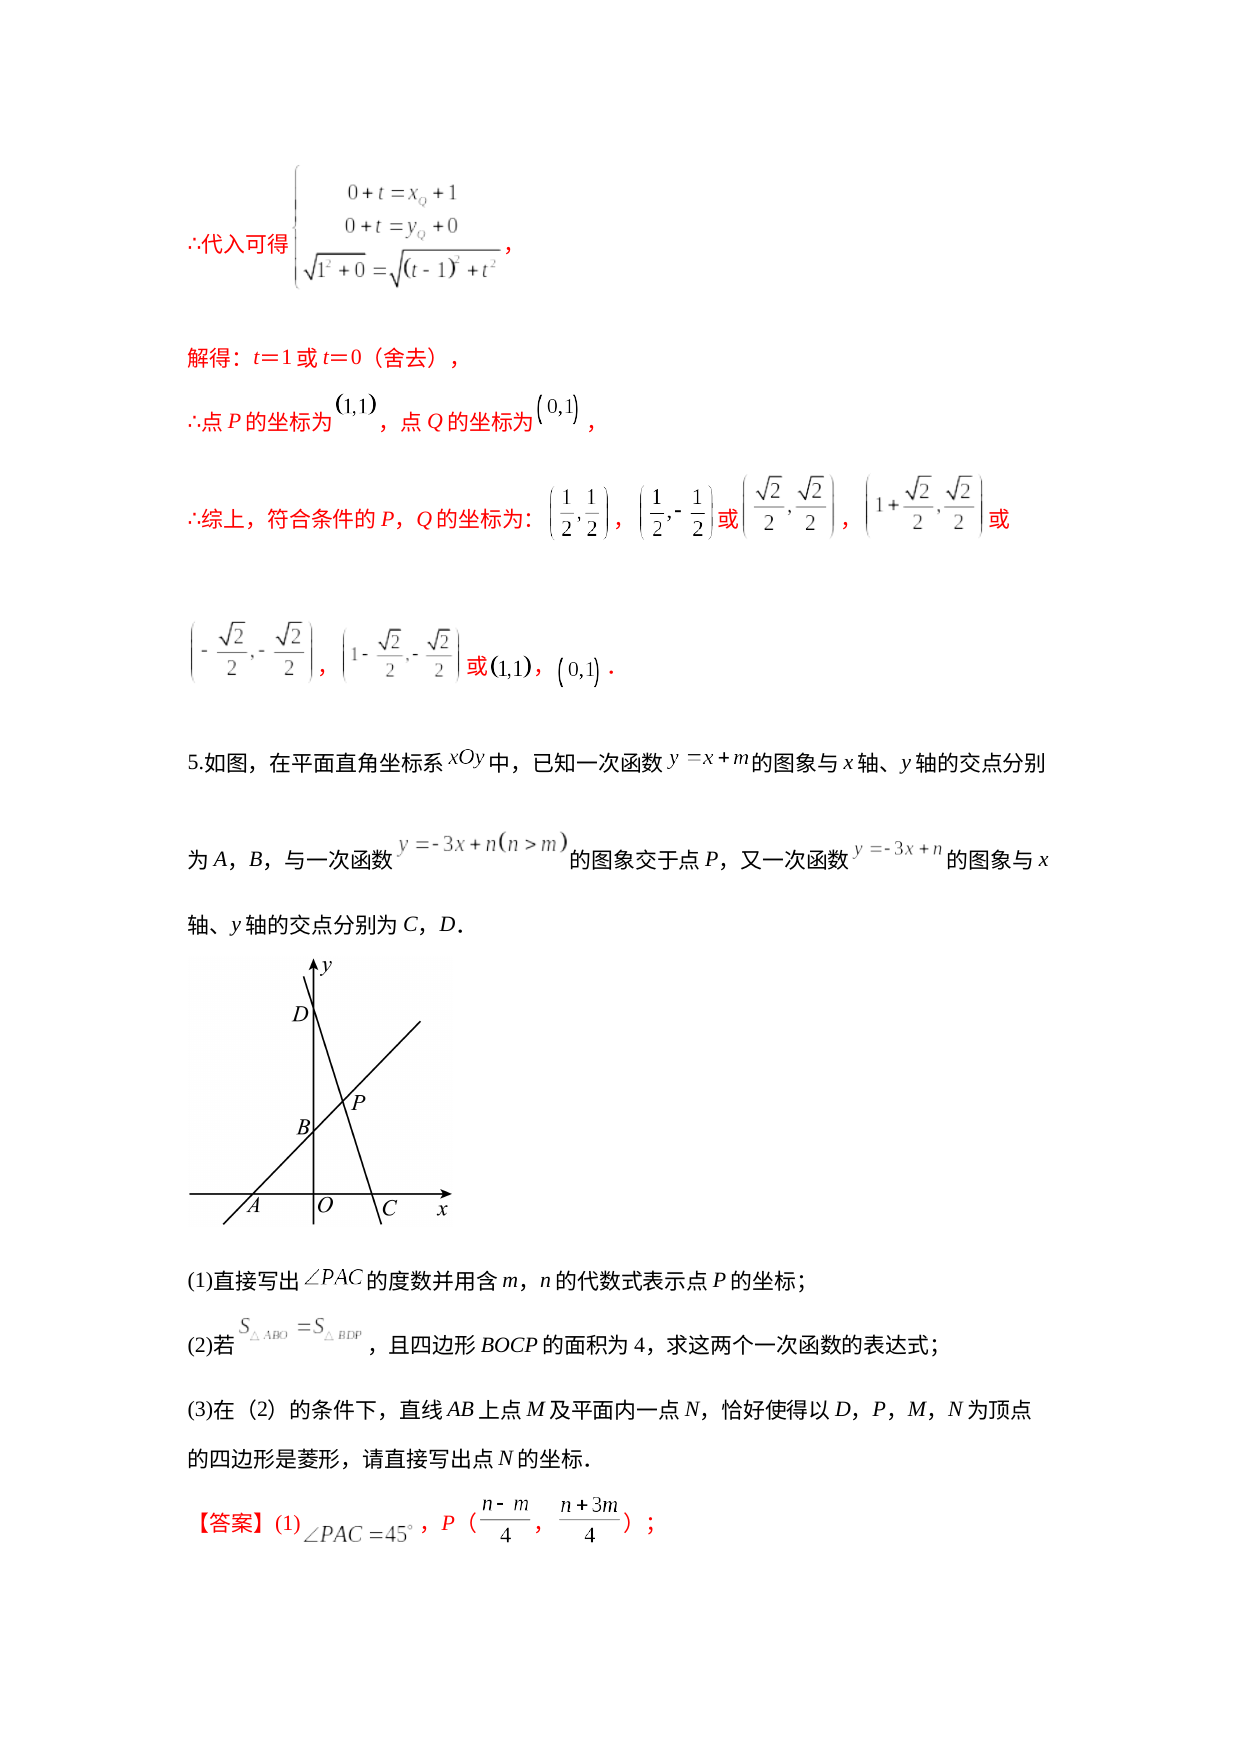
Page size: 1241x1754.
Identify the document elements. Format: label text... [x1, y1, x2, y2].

text ∴综上，符合条件的P，Q的坐标为：，或，或，或，． [187, 469, 1053, 713]
text 解得：t＝1或t＝0（舍去）， [187, 340, 1053, 373]
text (1)直接写出的度数并用含m，n的代数式表示点P的坐标； [187, 1263, 1053, 1296]
text ∴代入可得， [187, 162, 1053, 324]
text (3)在（2）的条件下，直线AB上点M及平面内一点N，恰好使得以D，P，M，N为顶点的四边形是菱形，请直接写出点N的坐标． [187, 1393, 1053, 1474]
picture [187, 956, 454, 1227]
text 【答案】(1)，P（，）； [187, 1490, 1053, 1555]
text 5.如图，在平面直角坐标系中，已知一次函数的图象与x轴、y轴的交点分别为A，B，与一次函数的图象交于点P，又一次函数的图象与x轴、y轴的交点分别为C，D． [187, 729, 1053, 940]
text ∴点P的坐标为，点Q的坐标为， [187, 389, 1053, 454]
text (2)若，且四边形BOCP的面积为4，求这两个一次函数的表达式； [187, 1312, 1053, 1377]
